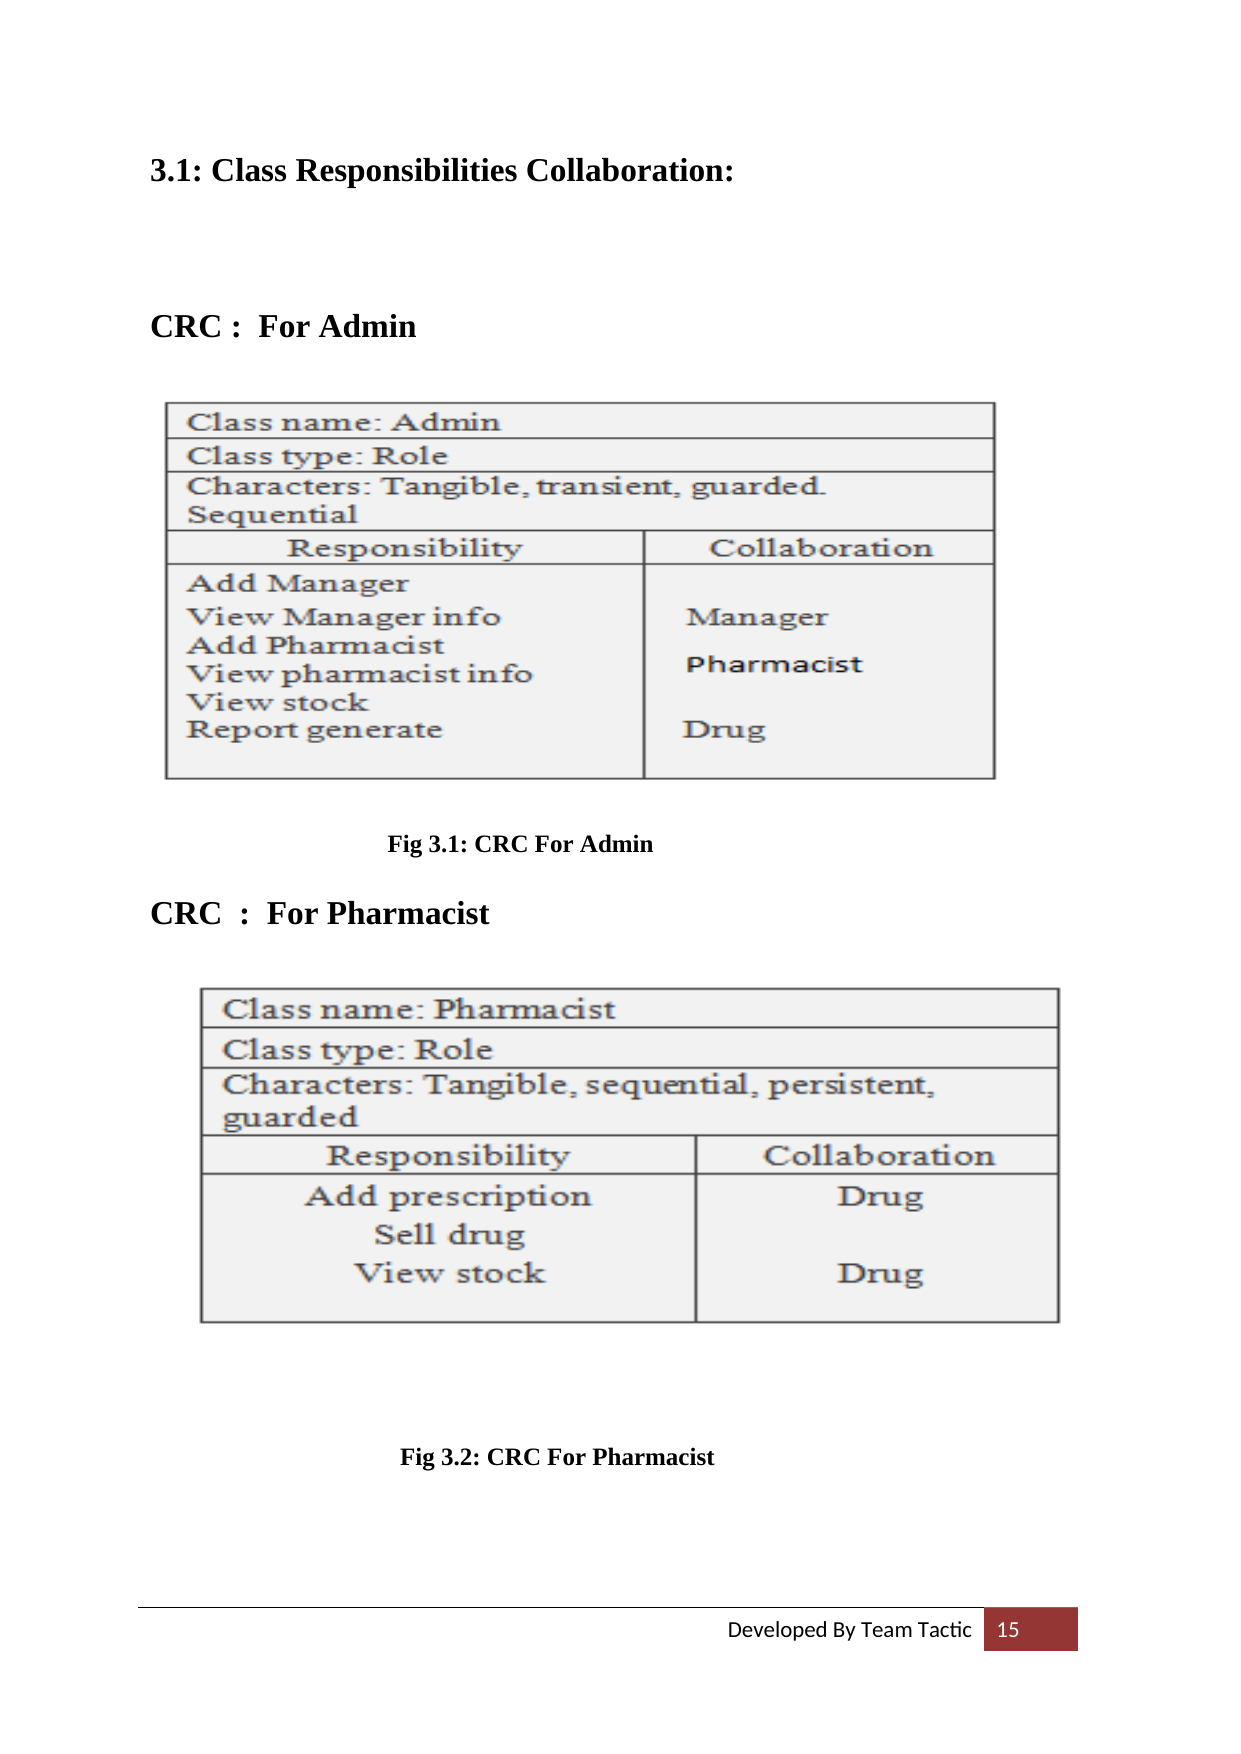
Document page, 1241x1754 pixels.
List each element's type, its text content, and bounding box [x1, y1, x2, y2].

picture [150, 385, 1031, 795]
text Fig 3.2: CRC For Pharmacist [150, 1442, 1090, 1471]
text CRC : For Pharmacist [150, 893, 1090, 932]
text CRC : For Admin [150, 307, 1090, 345]
text 3.1: Class Responsibilities Collaboration: [150, 150, 1090, 188]
text Fig 3.1: CRC For Admin [150, 829, 1090, 858]
picture [179, 971, 1090, 1341]
